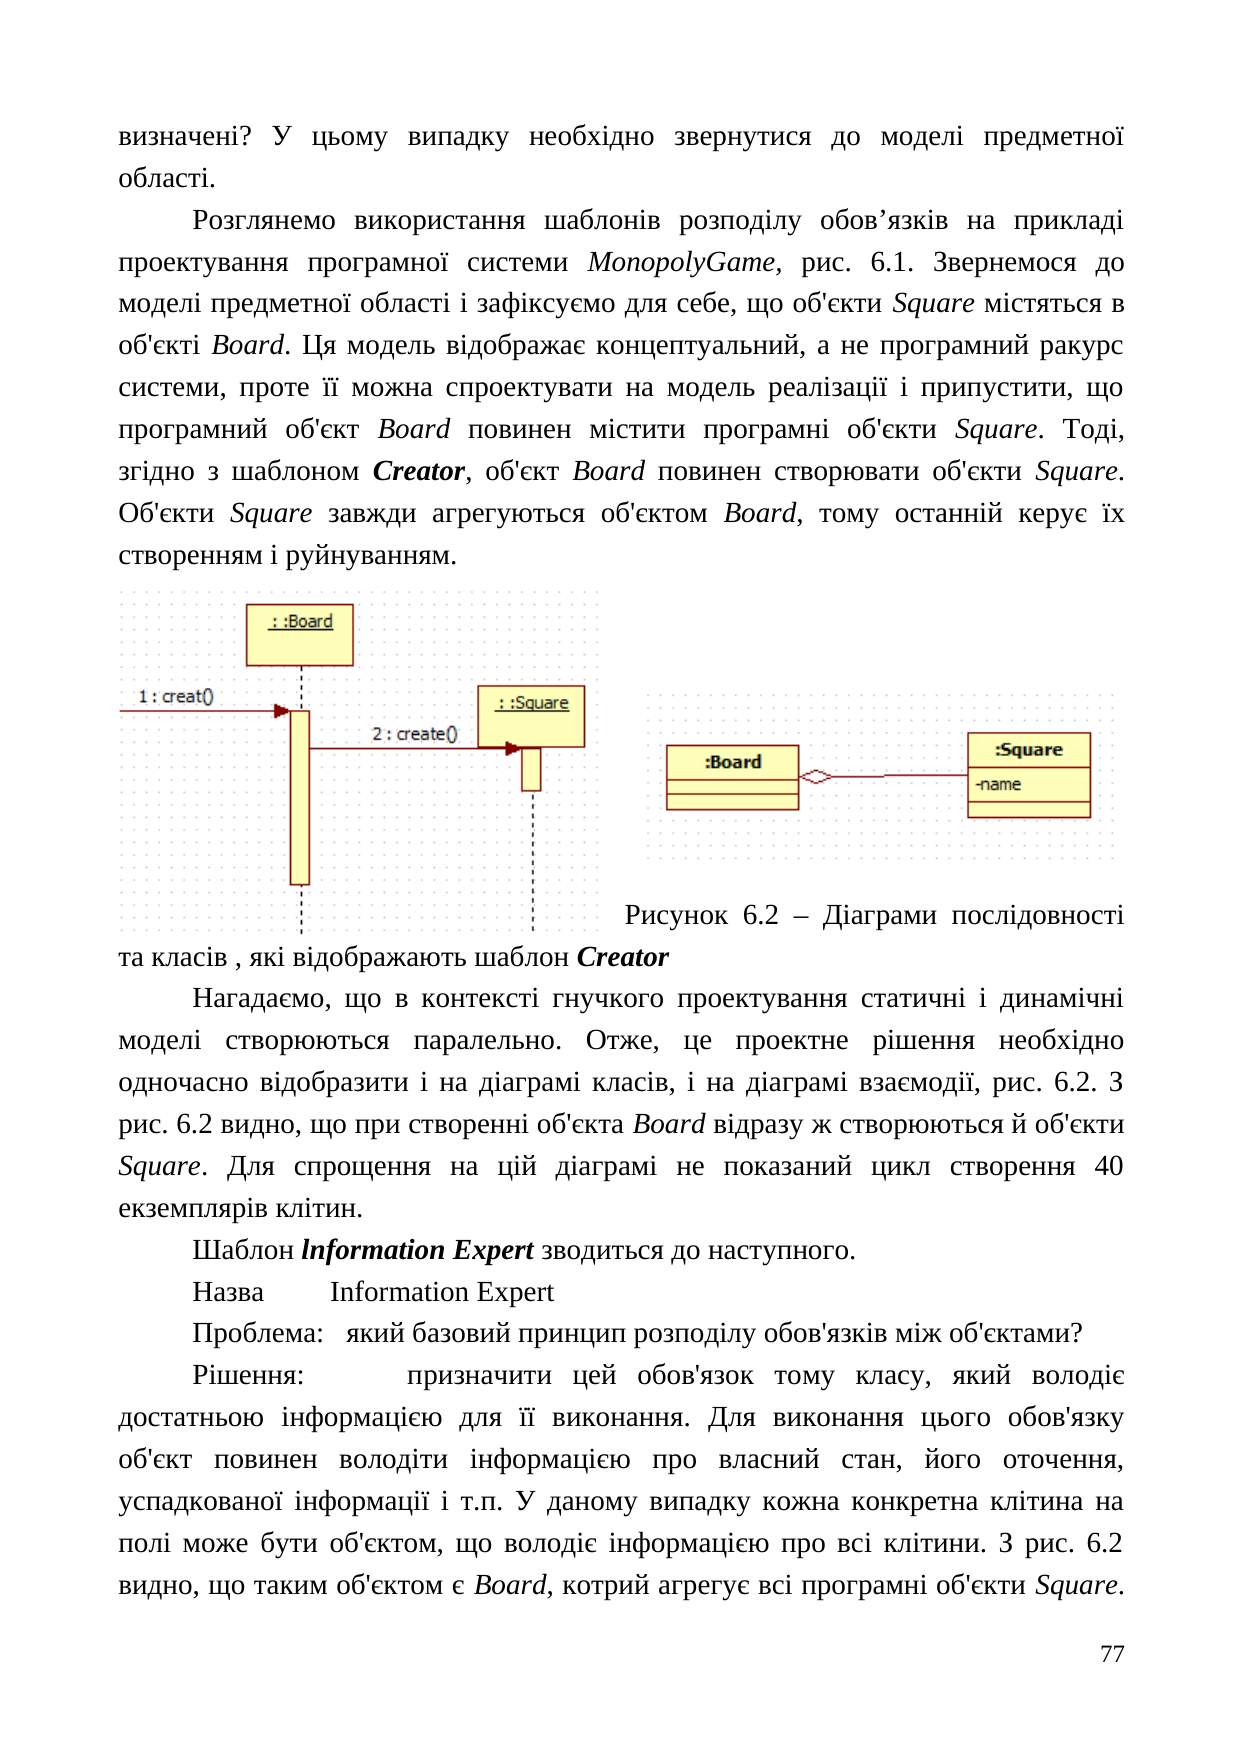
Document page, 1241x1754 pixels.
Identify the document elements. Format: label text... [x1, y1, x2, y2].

list Рисунок 6.1 – Діаграми моделі предметної області та СДП для програмної системи MonopolyGam [118, 118, 1125, 193]
list Клас В ахтівно використовує (closely uses) об'єкти А. [192, 579, 1125, 613]
text Рішення (розглядається як порада): призначити класу В обов'язок створювати екземпляри класу А, якщо виконується одна (або кілька) з наступних умов. [118, 369, 1125, 487]
list Клас В містить (contains) або агрегує (aggregate) об'єкти А. [192, 495, 1125, 529]
text Шаблон Creator зводиться до наступного. [118, 202, 1125, 235]
picture [118, 1386, 605, 1733]
list Клас В записує (records) екземпляри об'єктів А. [192, 537, 1125, 571]
list Клас В володіє даними ініціалізації (has the initializing data) для [192, 621, 1125, 654]
list Розглянемо використання шаблонів розподілу обов’язків на прикладі проектування програмної системи MonopolyGame, рис. 6.1. Звернемося до моделі предметної області і зафіксуємо для себе, що об'єкти Square містяться в об'єкті Board. Ця модель відображає концептуальний, а не програмний ракурс системи, проте її можна спроектувати на модель реалізації і припустити, що програмний об'єкт Board повинен містити програмні об'єкти Square. Тоді, згідно з шаблоном Creator, об'єкт Board повинен створювати об'єкти Square. Об'єкти Square завжди агрегуються об'єктом Board, тому останній керує їх створенням і руйнуванням. [118, 998, 1125, 1367]
list об'єктів А. [192, 663, 1125, 697]
text Проблема: xто відповідає за створення нового екземпляра деякого класу А? [118, 286, 1125, 361]
picture [636, 1483, 1124, 1659]
list Шаблони використовуються в процесі розподілу обов'язків. Розглянемо, як застосувати цей шаблон в реальній ситуації. По-перше, в даному випадку А і В є програмними об'єктами, а не об'єктами з моделі предметної області. Спочатку потрібно спробувати знайти програмний об'єкт В, що задовольняє перерахованим вище умовам. А що робити, якщо ніякі програмні класи ще не визначені? У цьому випадку необхідно звернутися до моделі предметної області. [118, 705, 1125, 990]
text Назва Creator [118, 244, 1125, 277]
